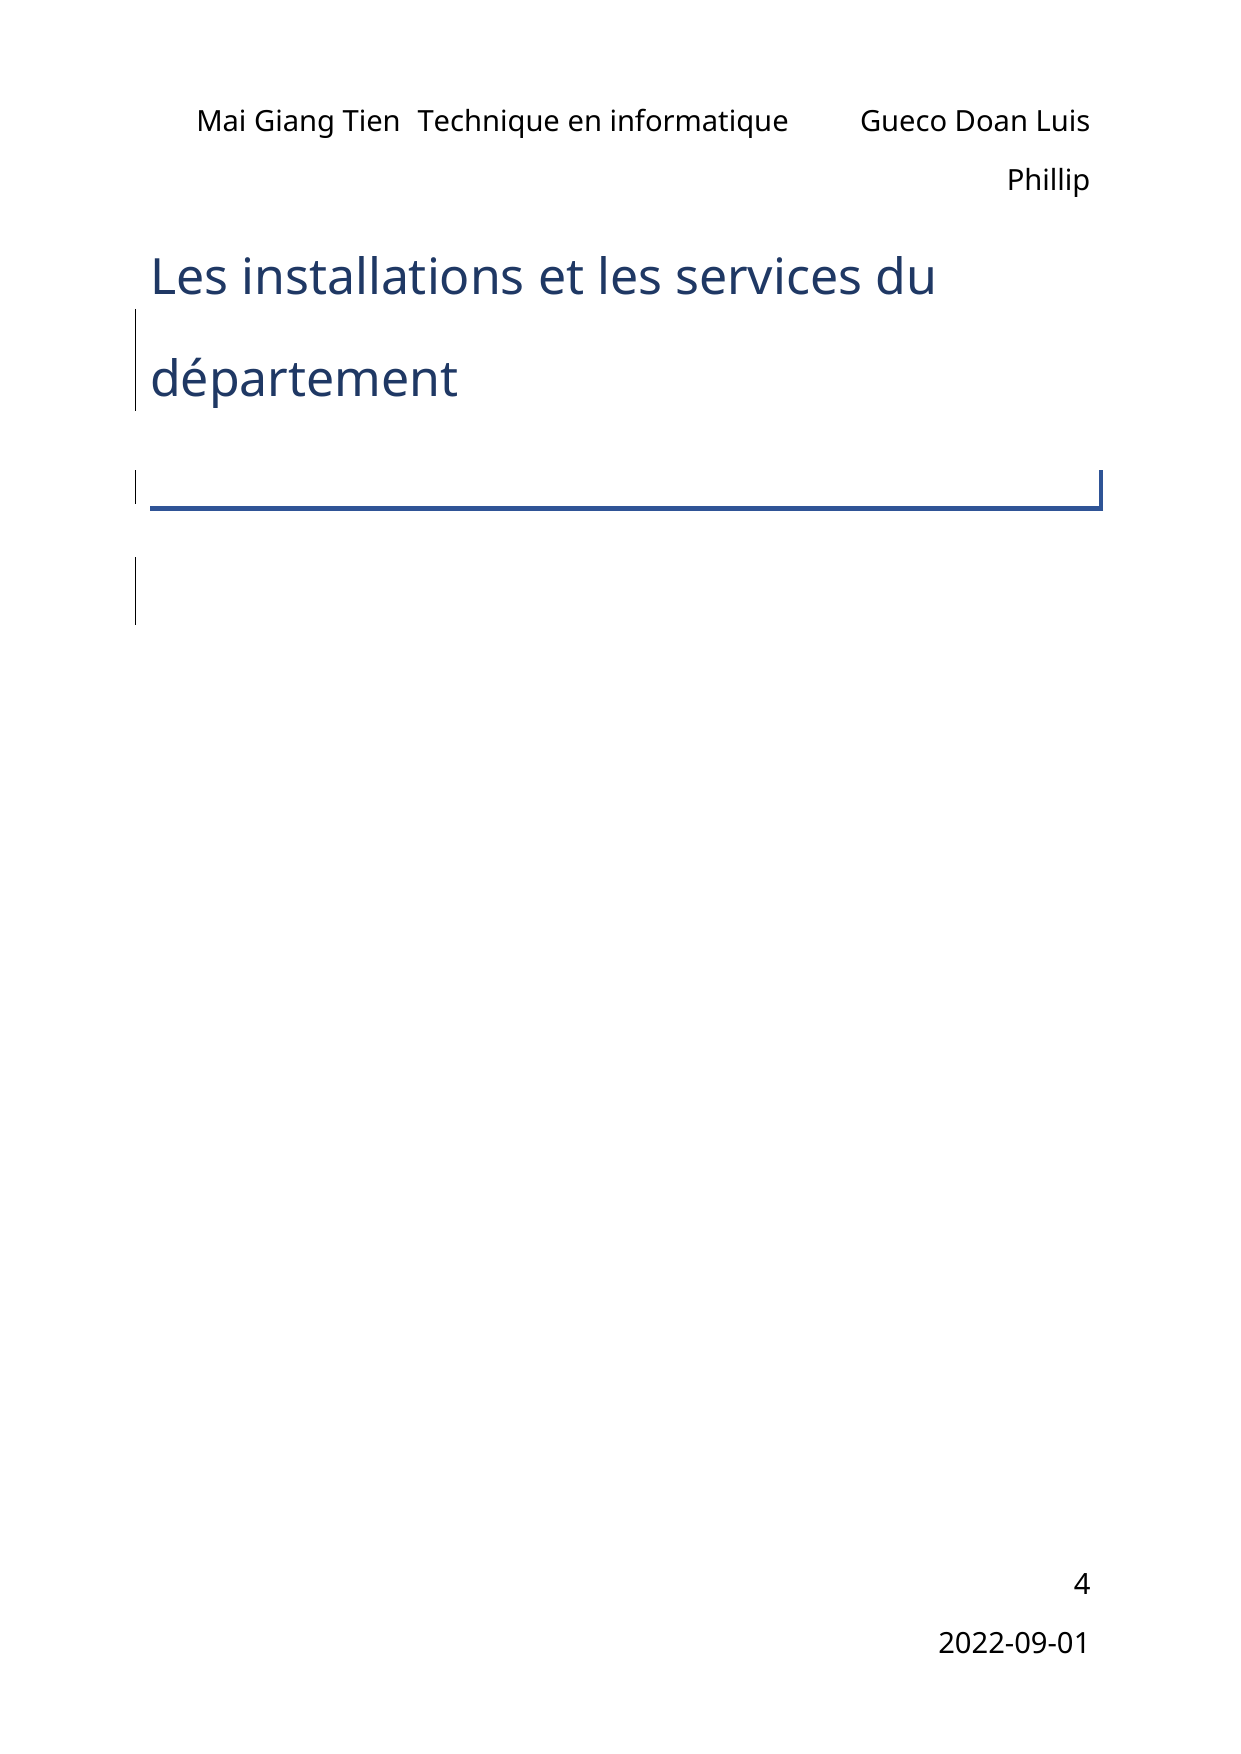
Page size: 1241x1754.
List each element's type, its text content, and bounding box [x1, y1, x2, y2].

subtitle Les installations et les services du département [150, 241, 1090, 411]
